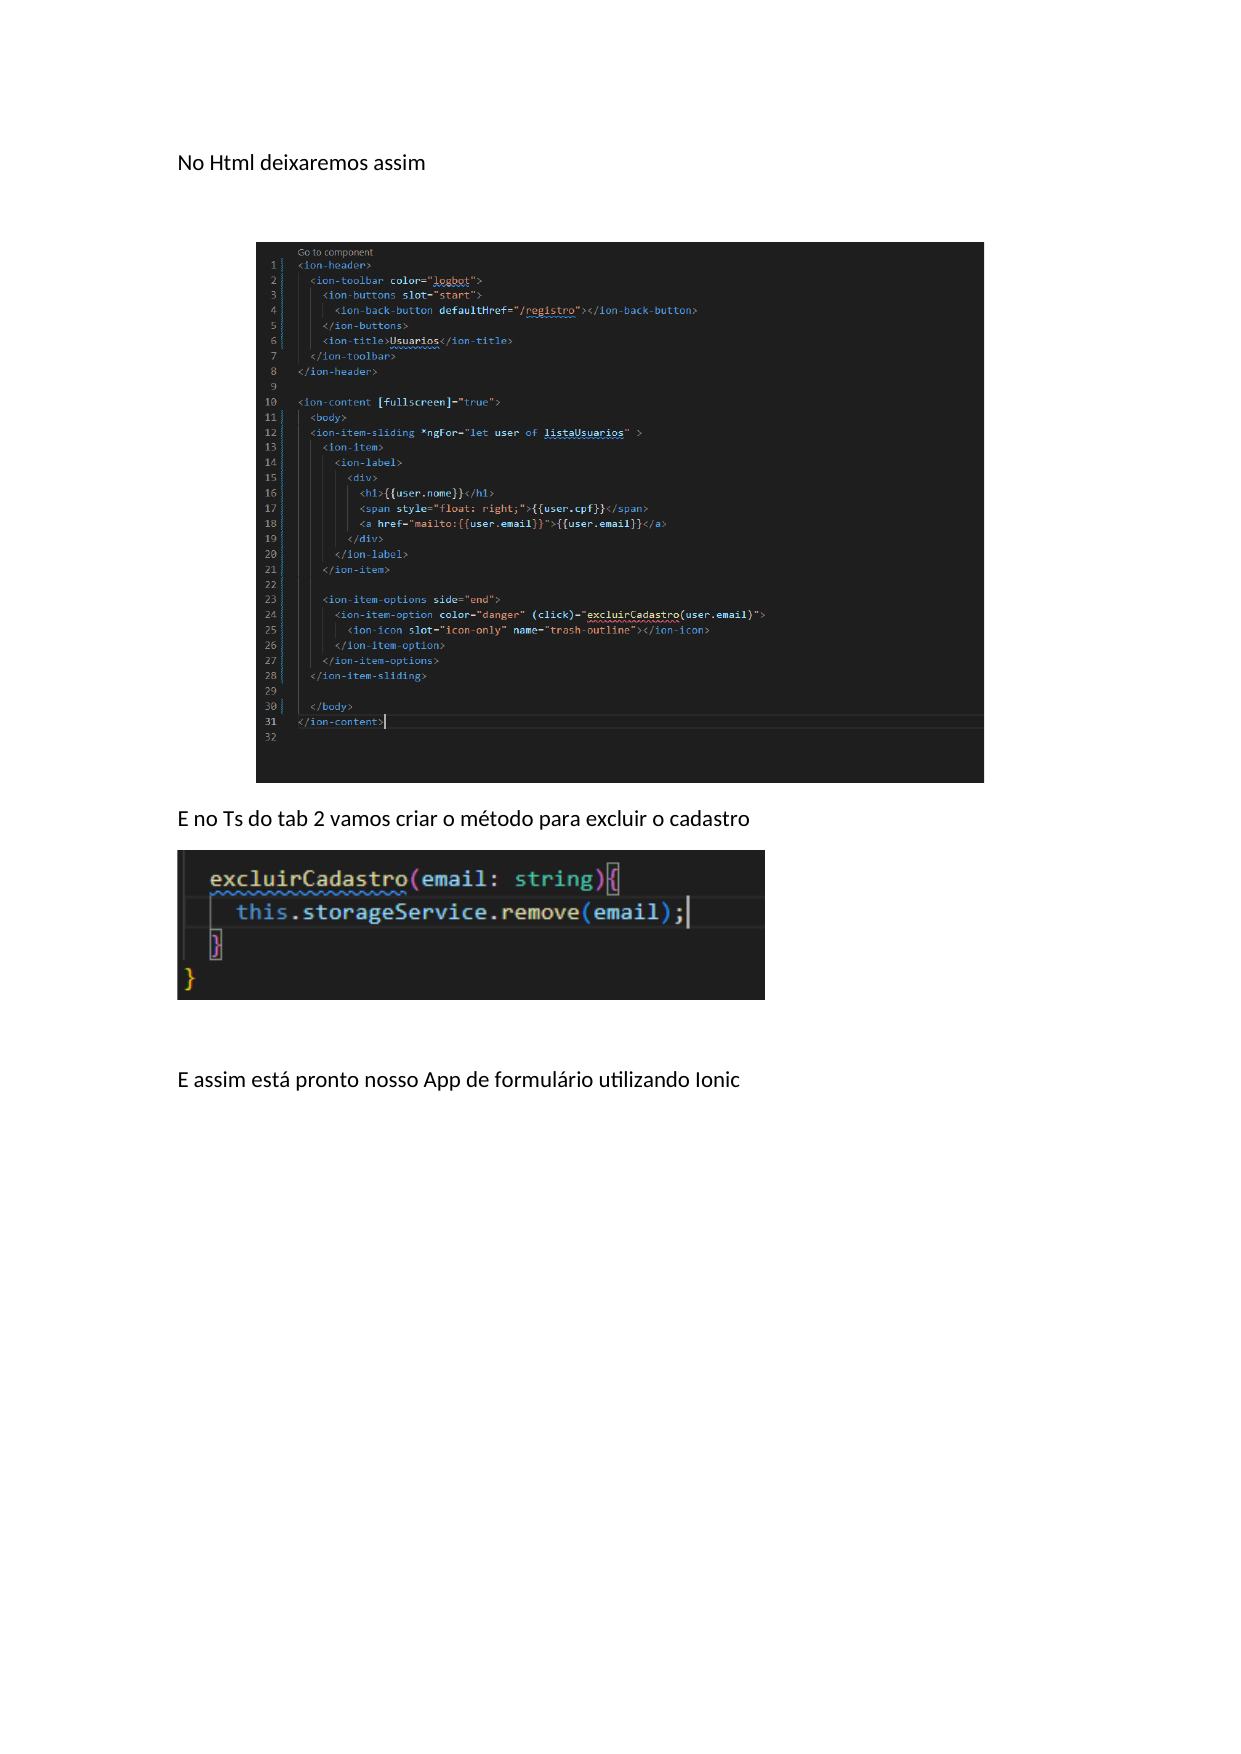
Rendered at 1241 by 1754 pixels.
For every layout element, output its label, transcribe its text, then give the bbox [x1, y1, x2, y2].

text E no Ts do tab 2 vamos criar o método para excluir o cadastro [177, 804, 1063, 832]
text E assim está pronto nosso App de formulário utilizando Ionic [177, 1065, 1063, 1093]
picture [177, 850, 765, 1000]
text No Html deixaremos assim [177, 148, 1063, 176]
picture [256, 242, 985, 783]
